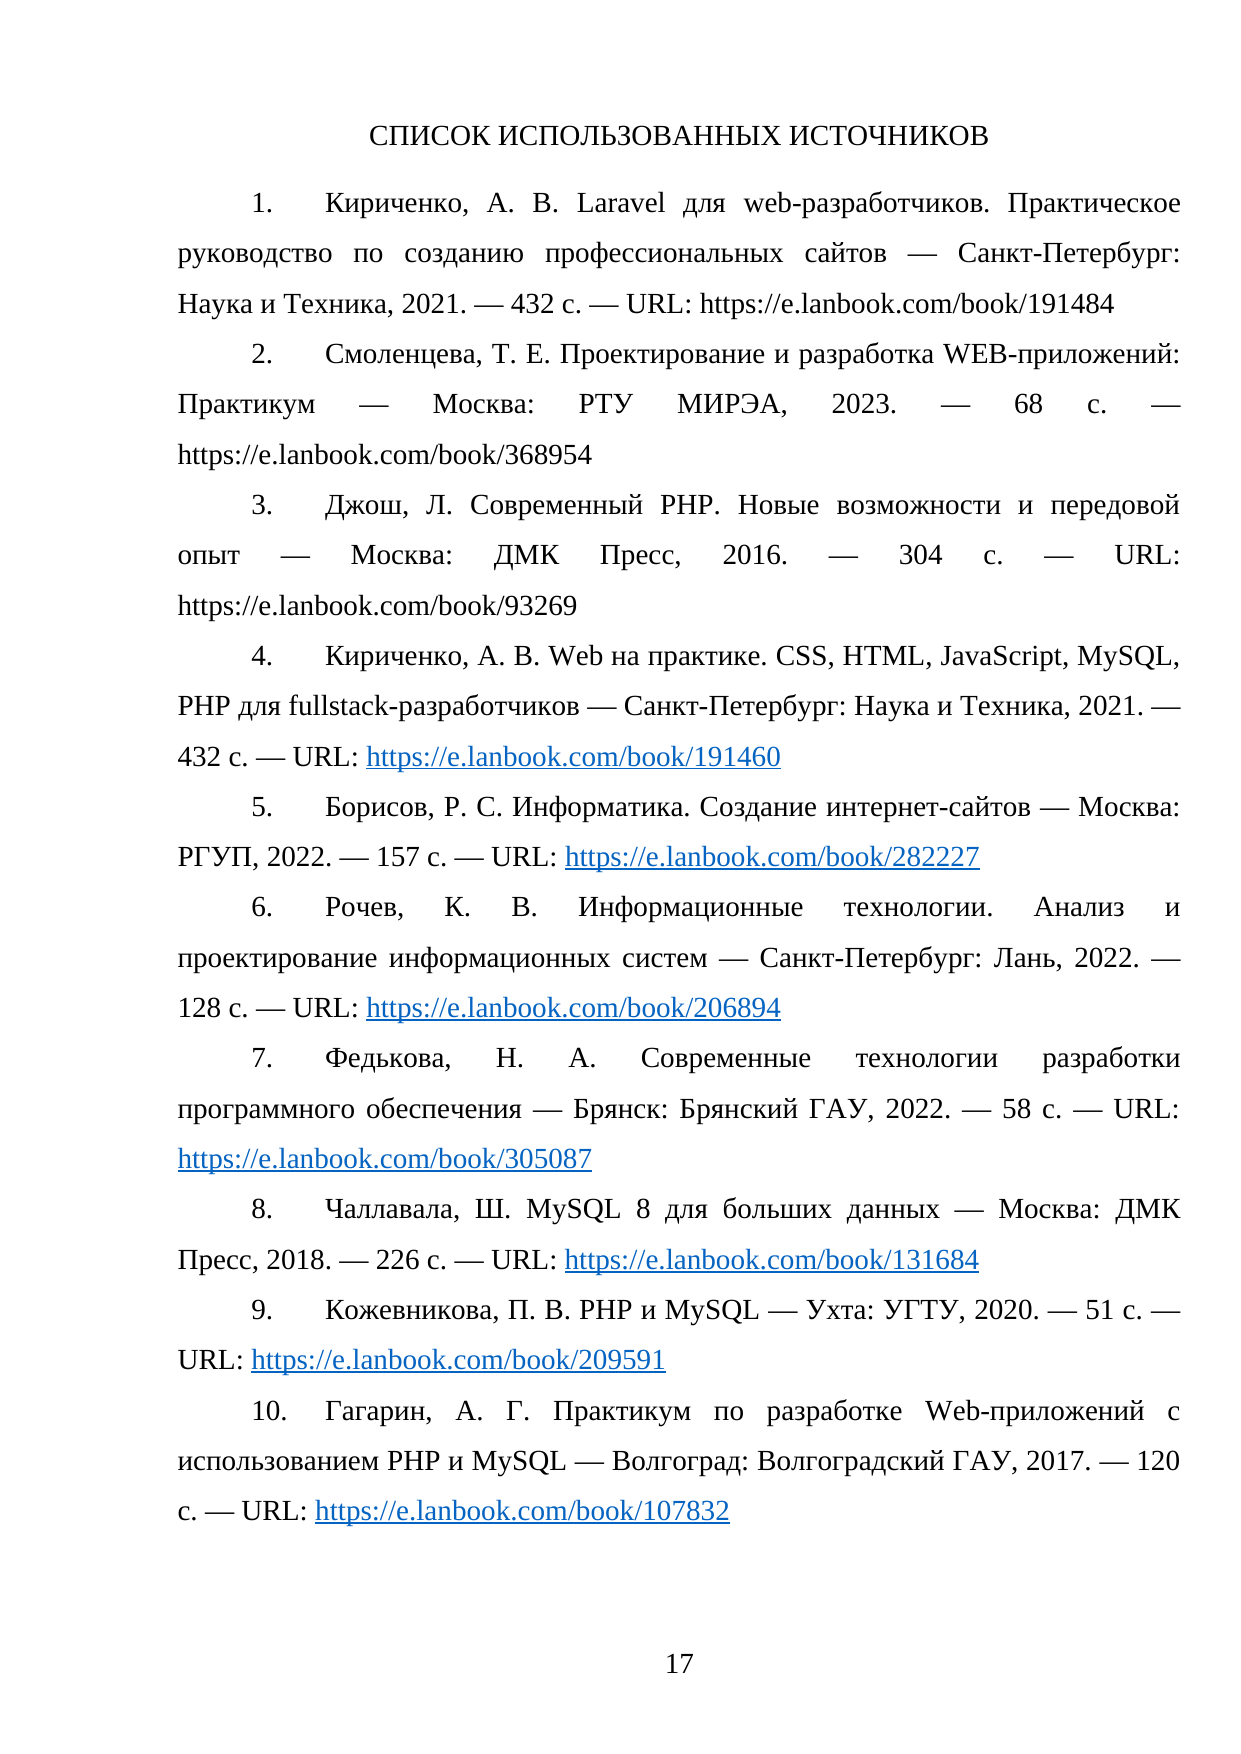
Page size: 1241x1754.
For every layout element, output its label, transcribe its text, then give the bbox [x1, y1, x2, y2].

subtitle СПИСОК ИСПОЛЬЗОВАННЫХ ИСТОЧНИКОВ [177, 118, 1181, 152]
list Федькова, Н. А. Современные технологии разработки программного обеспечения — Брянск: Брянский ГАУ, 2022. — 58 с. — URL: https://e.lanbook.com/book/305087 [177, 1041, 1181, 1175]
list Смоленцева, Т. Е. Проектирование и разработка WEB-приложений: Практикум — Москва: РТУ МИРЭА, 2023. — 68 с. — https://e.lanbook.com/book/368954 [177, 336, 1181, 470]
list Рочев, К. В. Информационные технологии. Анализ и проектирование информационных систем — Санкт-Петербург: Лань, 2022. — 128 с. — URL: https://e.lanbook.com/book/206894 [177, 889, 1181, 1024]
list Кириченко, А. В. Laravel для web-разработчиков. Практическое руководство по созданию профессиональных сайтов — Санкт-Петербург: Наука и Техника, 2021. — 432 с. — URL: https://e.lanbook.com/book/191484 [177, 185, 1181, 319]
list Кириченко, А. В. Web на практике. CSS, HTML, JavaScript, MySQL, PHP для fullstack-разработчиков — Санкт-Петербург: Наука и Техника, 2021. — 432 с. — URL: https://e.lanbook.com/book/191460 [177, 638, 1181, 772]
list Борисов, Р. С. Информатика. Создание интернет-сайтов — Москва: РГУП, 2022. — 157 с. — URL: https://e.lanbook.com/book/282227 [177, 789, 1181, 873]
list Чаллавала, Ш. MySQL 8 для больших данных — Москва: ДМК Пресс, 2018. — 226 с. — URL: https://e.lanbook.com/book/131684 [177, 1191, 1181, 1275]
list Джош, Л. Современный PHP. Новые возможности и передовой опыт — Москва: ДМК Пресс, 2016. — 304 с. — URL: https://e.lanbook.com/book/93269 [177, 487, 1181, 621]
list Гагарин, А. Г. Практикум по разработке Web-приложений с использованием РНР и MySQL — Волгоград: Волгоградский ГАУ, 2017. — 120 с. — URL: https://e.lanbook.com/book/107832 [177, 1393, 1181, 1527]
list Кожевникова, П. В. PHP и MySQL — Ухта: УГТУ, 2020. — 51 с. —URL: https://e.lanbook.com/book/209591 [177, 1292, 1181, 1376]
